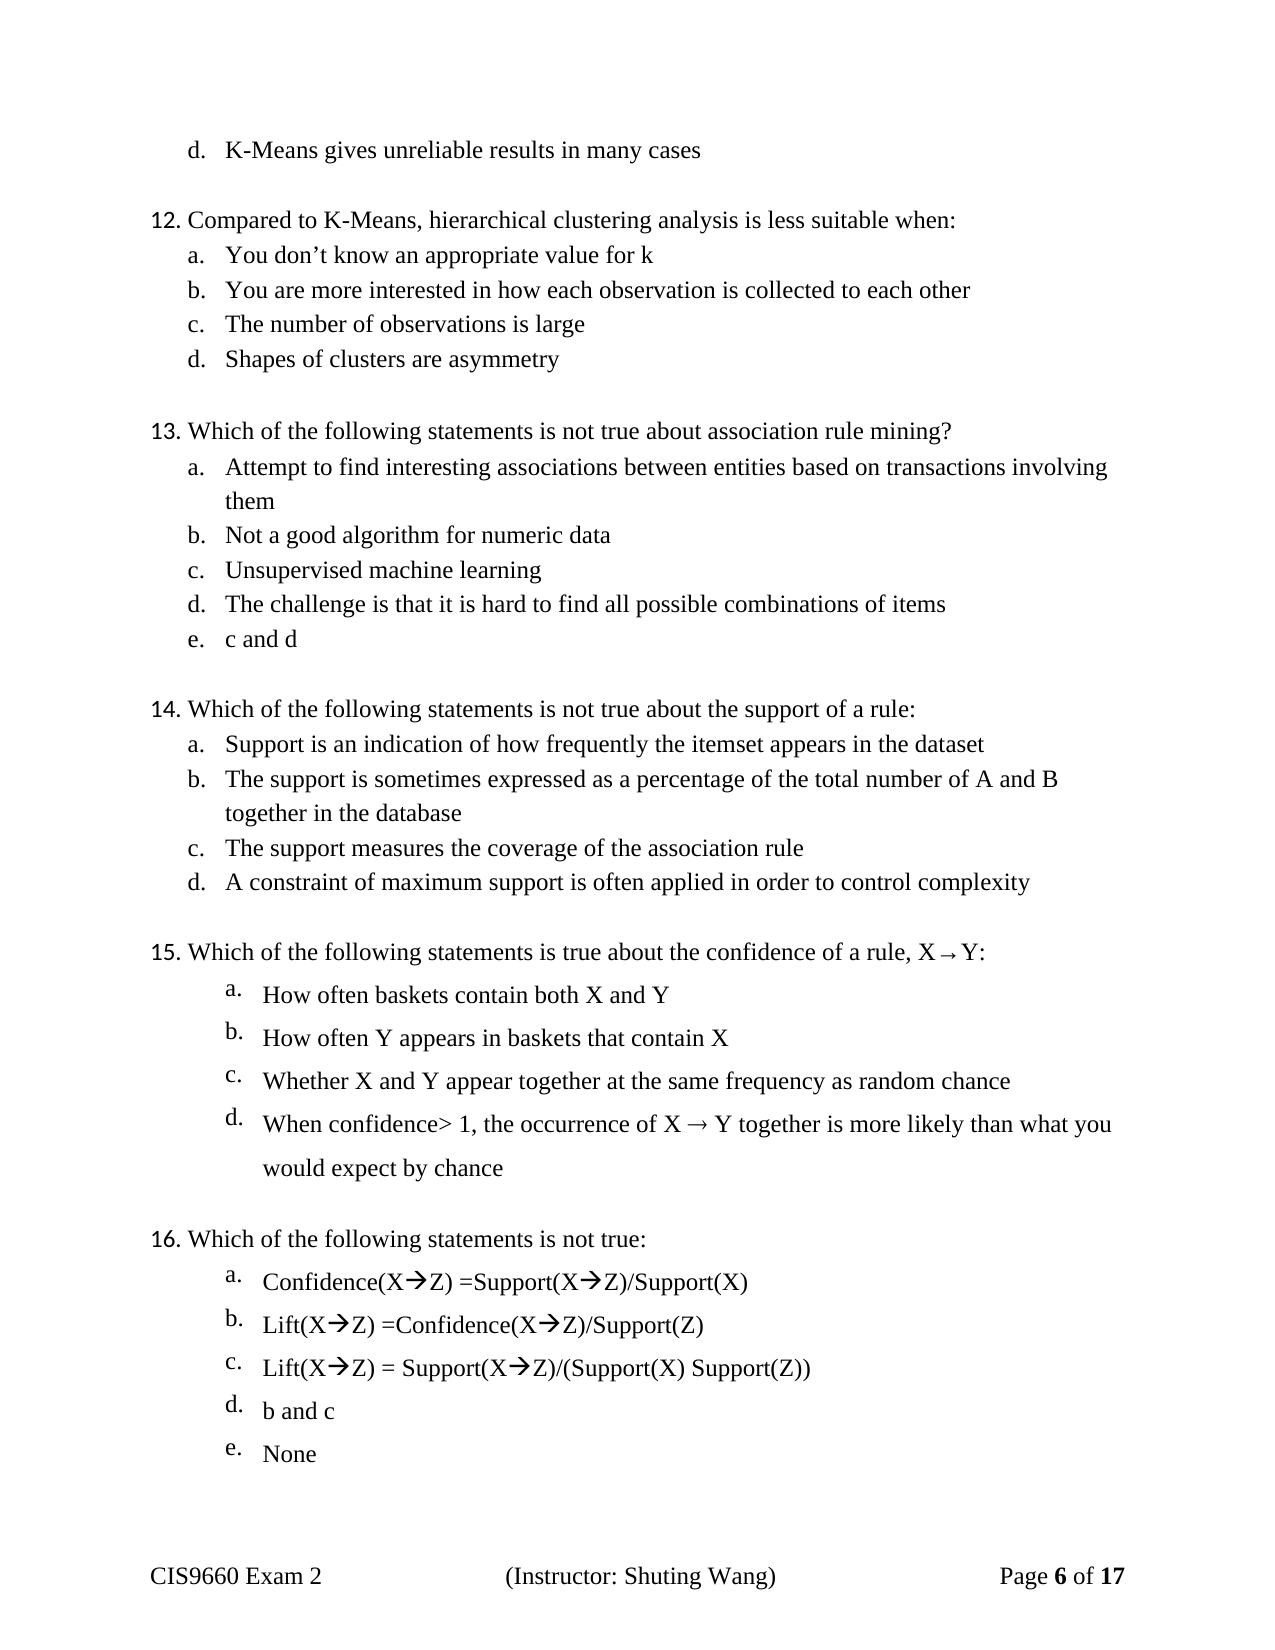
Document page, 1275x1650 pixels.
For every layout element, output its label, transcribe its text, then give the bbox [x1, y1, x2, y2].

list The challenge is that it is hard to find all possible combinations of items [187, 589, 1125, 618]
list Which of the following statements is not true about the support of a rule: [150, 693, 1125, 723]
list Confidence(XZ) =Support(XZ)/Support(X) [225, 1259, 1125, 1296]
list K-Means gives unreliable results in many cases [187, 135, 1125, 164]
list Unsupervised machine learning [187, 555, 1125, 584]
list Which of the following statements is not true about association rule mining? [150, 415, 1125, 446]
list The support is sometimes expressed as a percentage of the total number of A and B together in the database [187, 764, 1125, 827]
list When confidence> 1, the occurrence of X Y together is more likely than what you would expect by chance [225, 1102, 1125, 1181]
list Support is an indication of how frequently the itemset appears in the dataset [187, 729, 1125, 758]
list Which of the following statements is true about the confidence of a rule, X→Y: [150, 936, 1125, 967]
list How often baskets contain both X and Y [225, 973, 1125, 1009]
list A constraint of maximum support is often applied in order to control complexity [187, 867, 1125, 896]
list Compared to K-Means, hierarchical clustering analysis is less suitable when: [150, 204, 1125, 234]
list c and d [187, 624, 1125, 653]
list Not a good algorithm for numeric data [187, 521, 1125, 549]
list b and c [225, 1389, 1125, 1425]
list Attempt to find interesting associations between entities based on transactions involving them [187, 452, 1125, 515]
list The number of observations is large [187, 309, 1125, 338]
list Lift(XZ) = Support(XZ)/(Support(X) Support(Z)) [225, 1346, 1125, 1382]
list The support measures the coverage of the association rule [187, 833, 1125, 862]
list Whether X and Y appear together at the same frequency as random chance [225, 1059, 1125, 1095]
list Which of the following statements is not true: [150, 1223, 1125, 1253]
list How often Y appears in baskets that contain X [225, 1016, 1125, 1052]
list You are more interested in how each observation is collected to each other [187, 275, 1125, 304]
list Lift(XZ) =Confidence(XZ)/Support(Z) [225, 1303, 1125, 1339]
list None [225, 1432, 1125, 1468]
list You don’t know an appropriate value for k [187, 241, 1125, 269]
list Shapes of clusters are asymmetry [187, 344, 1125, 373]
